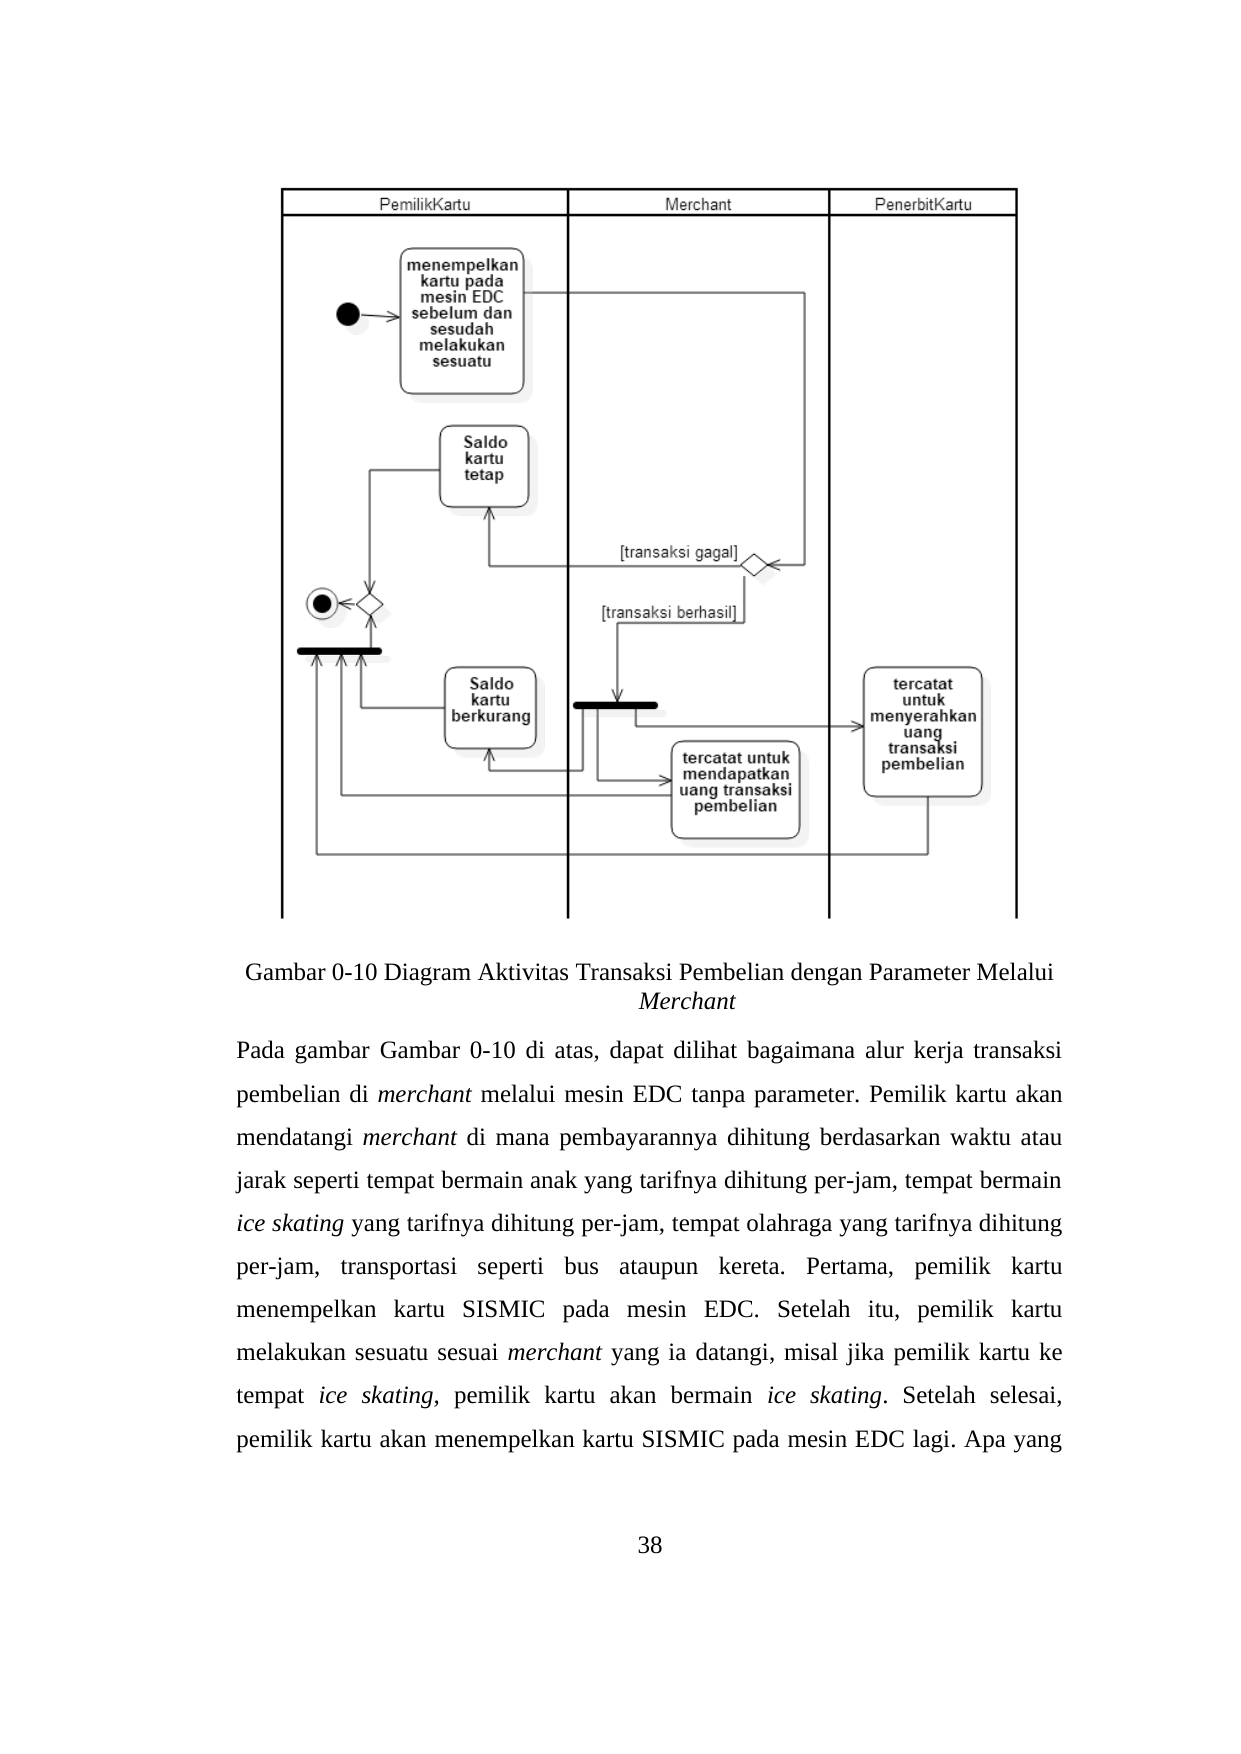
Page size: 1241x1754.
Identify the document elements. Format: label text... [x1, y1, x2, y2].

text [236, 1036, 1063, 1452]
picture [270, 177, 1029, 931]
